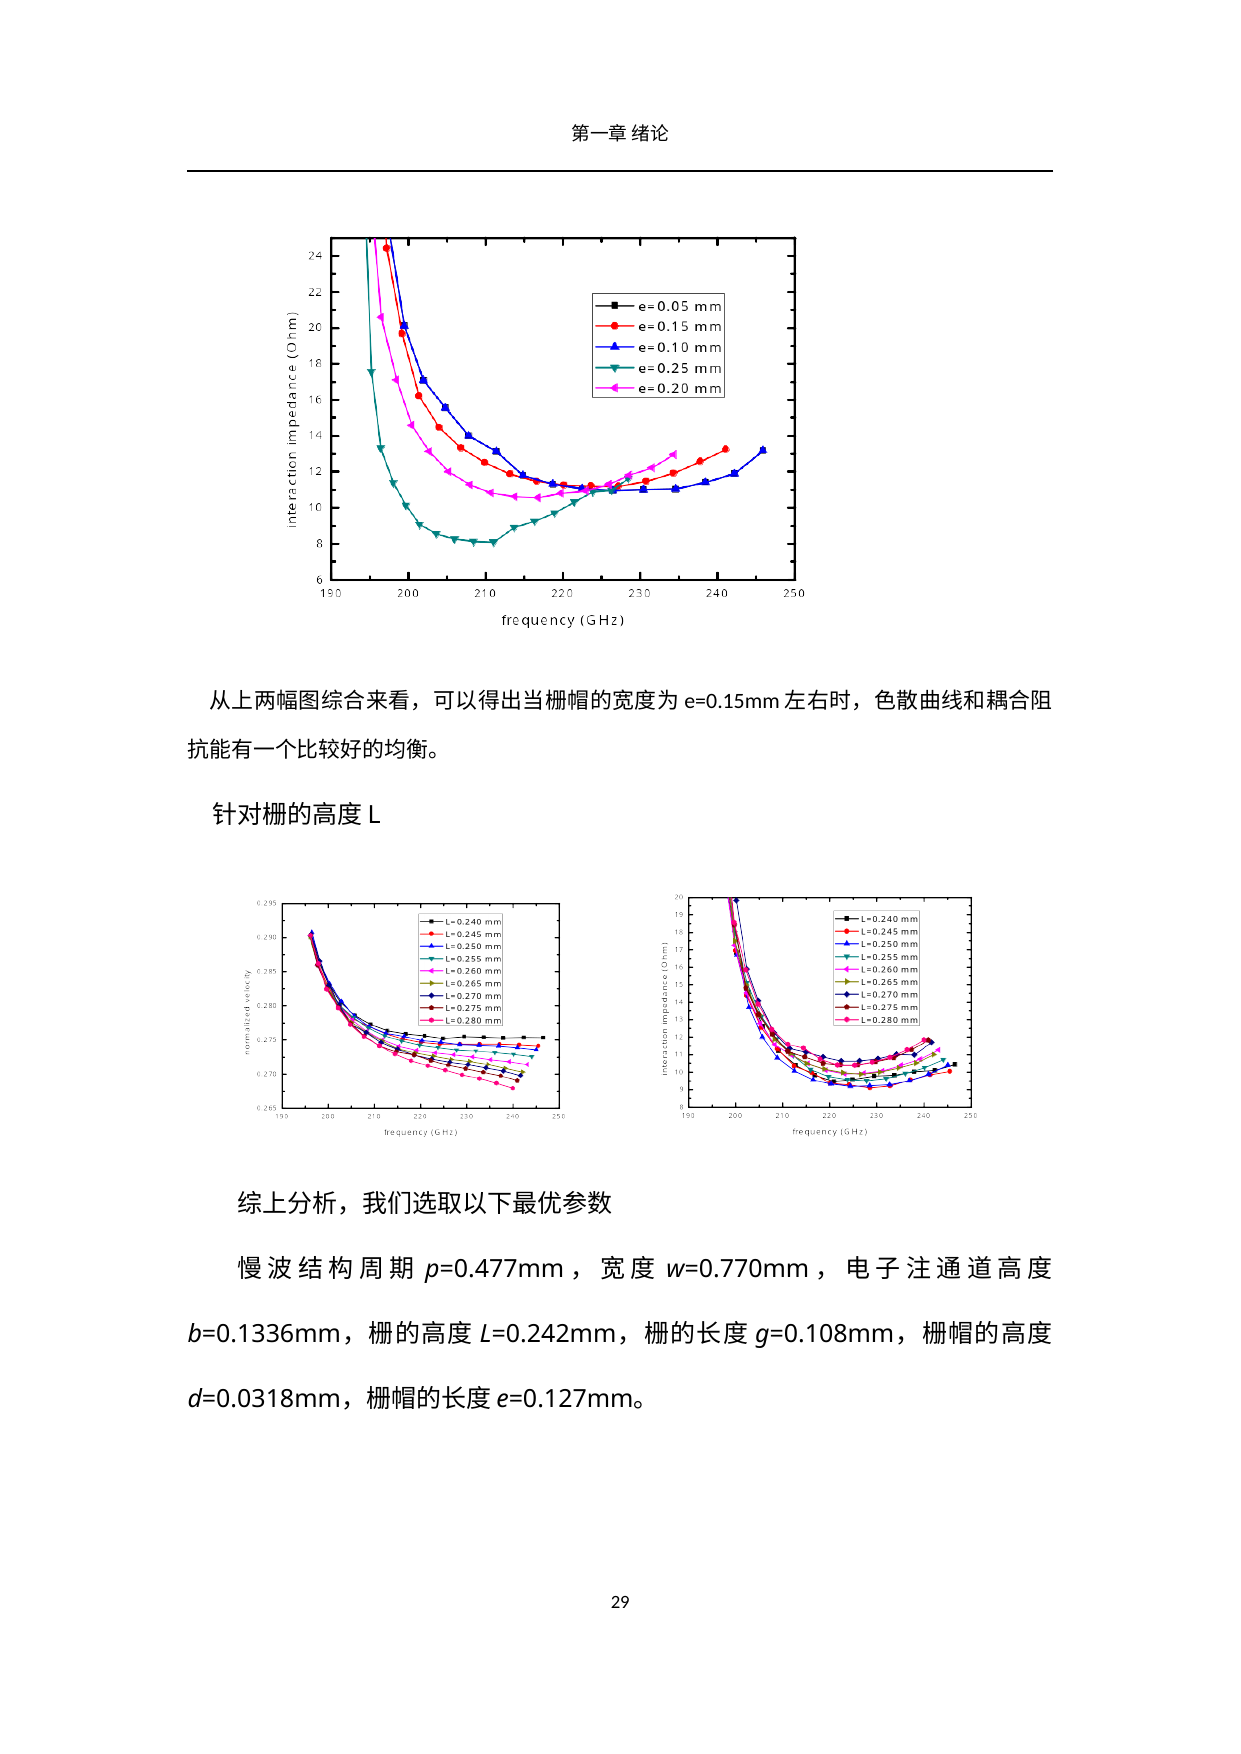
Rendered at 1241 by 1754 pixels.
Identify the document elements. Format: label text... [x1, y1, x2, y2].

text 综上分析，我们选取以下最优参数 [187, 1169, 1053, 1234]
text 慢波结构周期p=0.477mm，宽度w=0.770mm，电子注通道高度b=0.1336mm，栅的高度L=0.242mm，栅的长度g=0.108mm，栅帽的高度d=0.0318mm，栅帽的长度e=0.127mm。 [187, 1234, 1053, 1429]
text 针对栅的高度L [187, 780, 1053, 845]
text 从上两幅图综合来看，可以得出当栅帽的宽度为e=0.15mm左右时，色散曲线和耦合阻抗能有一个比较好的均衡。 [187, 683, 1053, 764]
